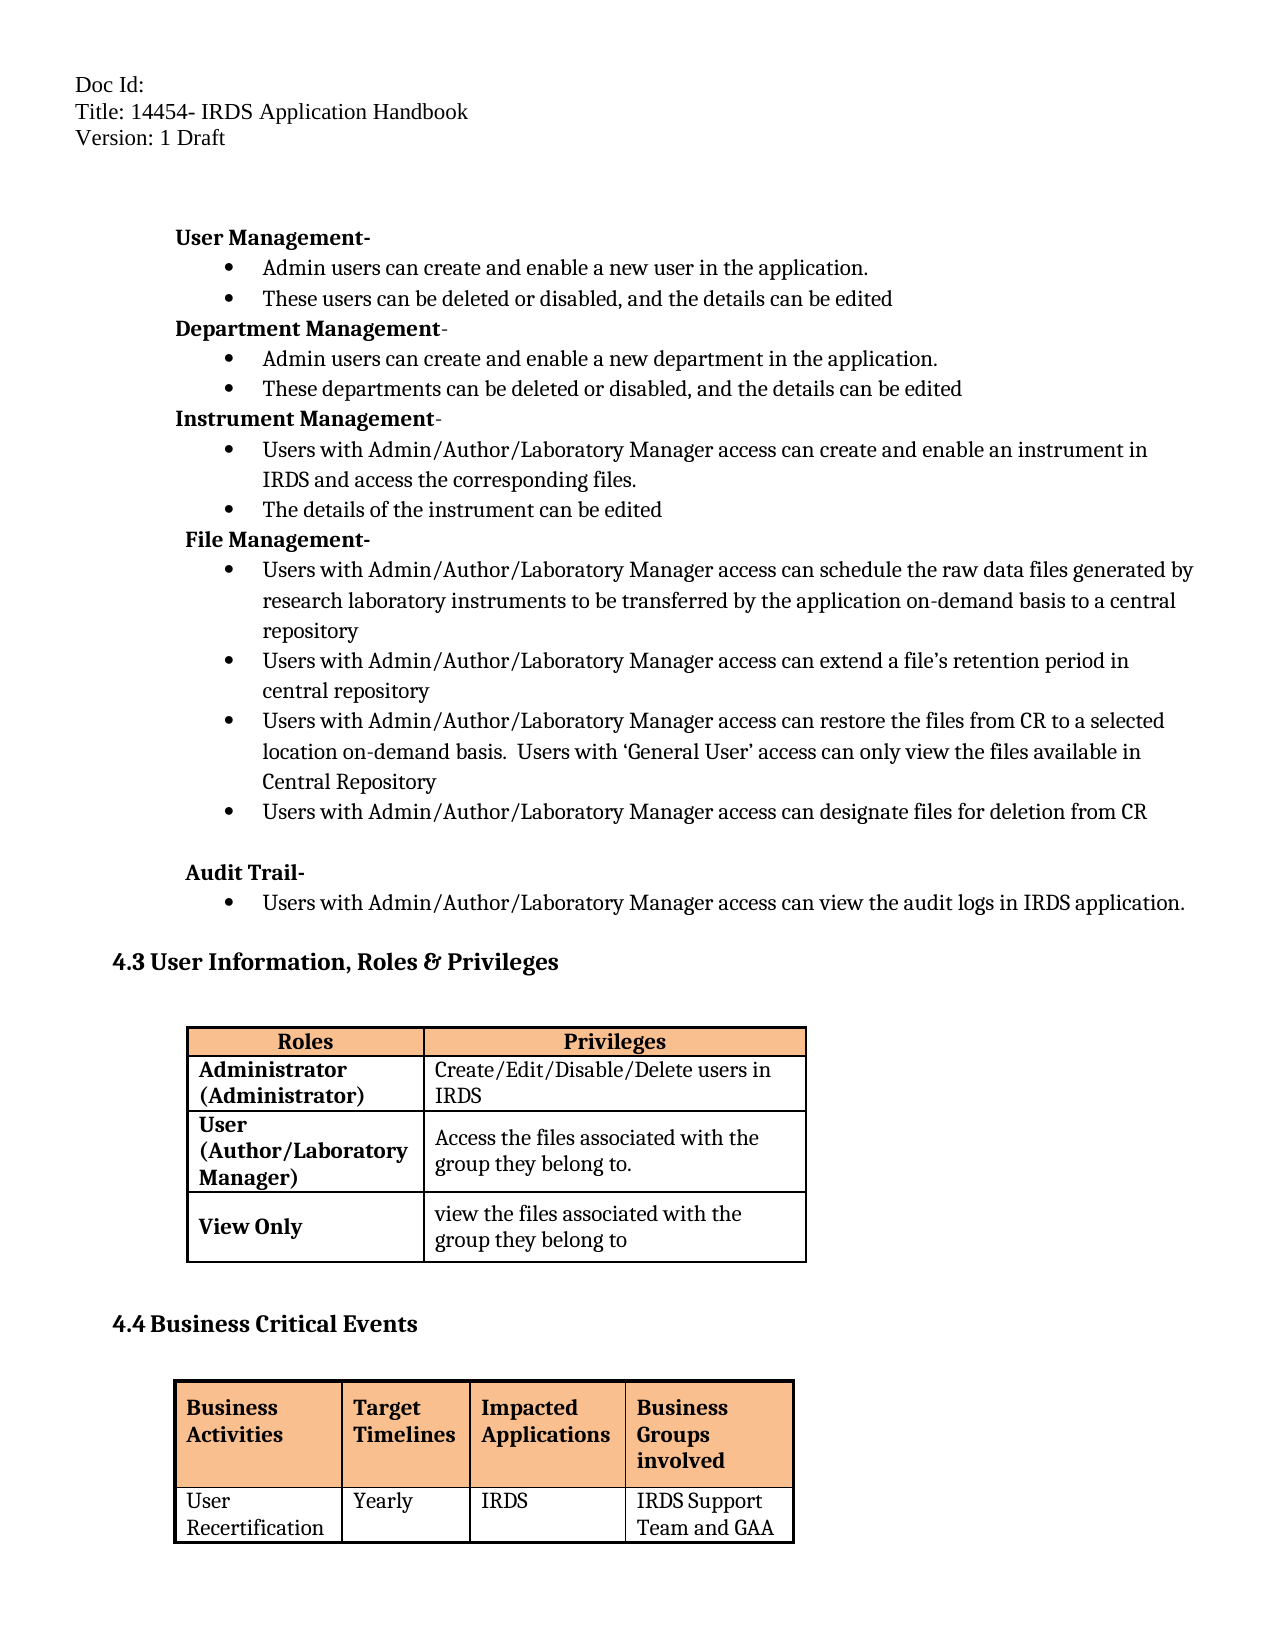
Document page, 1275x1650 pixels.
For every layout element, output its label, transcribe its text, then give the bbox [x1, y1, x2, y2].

table_cell User (Author/Laboratory Manager) [189, 1112, 423, 1191]
table_cell View Only [189, 1193, 423, 1261]
table_cell Access the files associated with the group they belong to. [425, 1112, 805, 1191]
text 4.4 Business Critical Events [75, 1313, 1200, 1338]
list These users can be deleted or disabled, and the details can be edited [225, 285, 1200, 312]
text Audit Trail- [150, 859, 1200, 886]
table_cell IRDS Support Team and GAA [626, 1488, 792, 1541]
text File Management- [150, 527, 1200, 553]
table_cell IRDS [471, 1488, 625, 1541]
list These departments can be deleted or disabled, and the details can be edited [225, 376, 1200, 402]
list Admin users can create and enable a new user in the application. [225, 255, 1200, 282]
table_cell User Recertification [177, 1488, 341, 1541]
list Users with Admin/Author/Laboratory Manager access can view the audit logs in IRDS application. [225, 889, 1200, 916]
list Users with Admin/Author/Laboratory Manager access can extend a file’s retention period in central repository [225, 648, 1200, 704]
table_header Target Timelines [343, 1383, 469, 1487]
table_cell Create/Edit/Disable/Delete users in IRDS [425, 1057, 805, 1109]
table_header Impacted Applications [471, 1383, 625, 1487]
table_cell Yearly [343, 1488, 469, 1541]
list Admin users can create and enable a new department in the application. [225, 346, 1200, 372]
list Users with Admin/Author/Laboratory Manager access can designate files for deletion from CR [225, 799, 1200, 825]
text Department Management- [150, 316, 1200, 342]
list Users with Admin/Author/Laboratory Manager access can restore the files from CR to a selected location on-demand basis. Users with ‘General User’ access can only view the files available in Central Repository [225, 708, 1200, 795]
text 4.3 User Information, Roles & Privileges [75, 950, 1200, 975]
table_cell Administrator (Administrator) [189, 1057, 423, 1109]
table_header Roles [189, 1029, 423, 1055]
list Users with Admin/Author/Laboratory Manager access can create and enable an instrument in IRDS and access the corresponding files. [225, 436, 1200, 493]
table_header Business Activities [177, 1383, 341, 1487]
table_cell view the files associated with the group they belong to [425, 1193, 805, 1261]
list Users with Admin/Author/Laboratory Manager access can schedule the raw data files generated by research laboratory instruments to be transferred by the application on-demand basis to a central repository [225, 557, 1200, 644]
text User Management- [150, 225, 1200, 251]
list The details of the instrument can be edited [225, 497, 1200, 523]
text Instrument Management- [150, 406, 1200, 433]
table_header Business Groups involved [626, 1383, 792, 1487]
table_header Privileges [425, 1029, 805, 1055]
